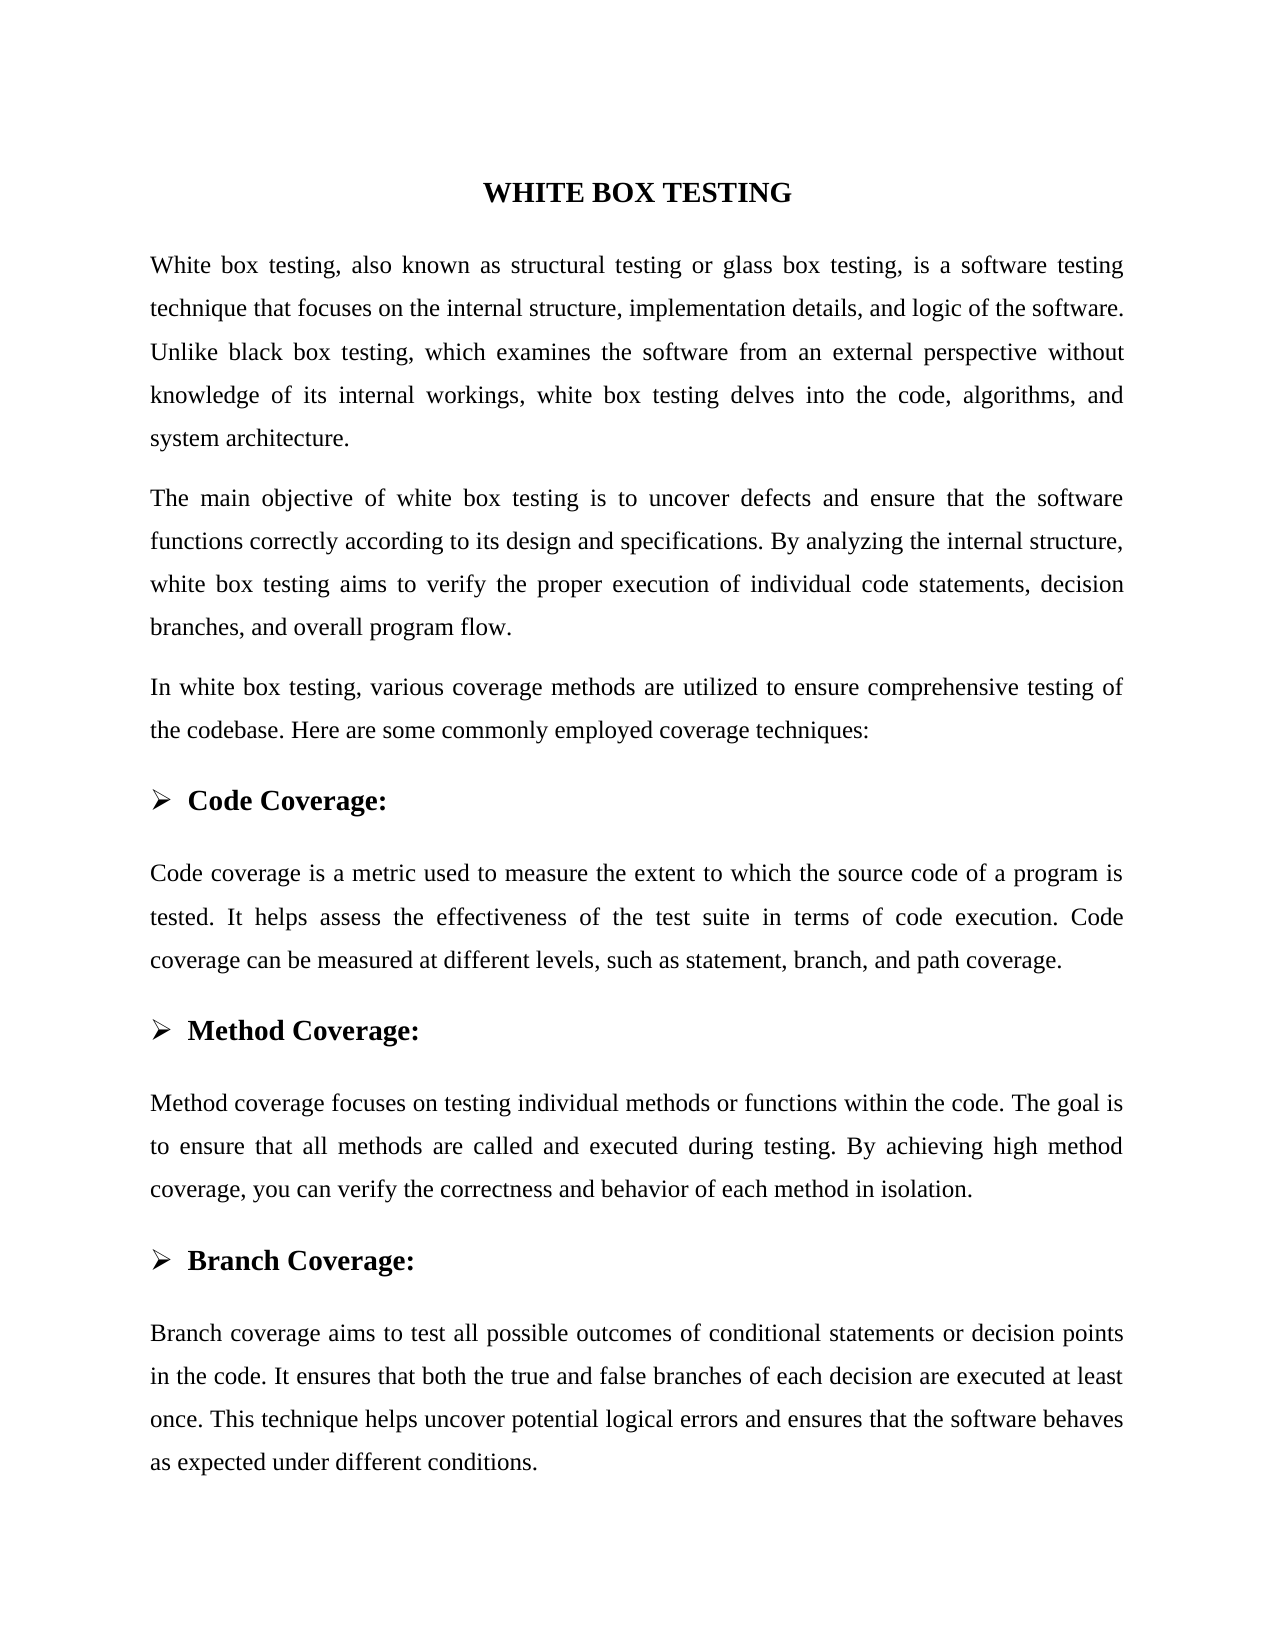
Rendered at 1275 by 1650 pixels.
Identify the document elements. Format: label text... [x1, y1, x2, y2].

text In white box testing, various coverage methods are utilized to ensure comprehensive testing of the codebase. Here are some commonly employed coverage techniques: [150, 672, 1125, 744]
subtitle Method Coverage: [150, 1013, 1125, 1046]
subtitle WHITE BOX TESTING [150, 175, 1125, 208]
subtitle Branch Coverage: [150, 1243, 1125, 1276]
text White box testing, also known as structural testing or glass box testing, is a software testing technique that focuses on the internal structure, implementation details, and logic of the software. Unlike black box testing, which examines the software from an external perspective without knowledge of its internal workings, white box testing delves into the code, algorithms, and system architecture. [150, 250, 1125, 452]
text Method coverage focuses on testing individual methods or functions within the code. The goal is to ensure that all methods are called and executed during testing. By achieving high method coverage, you can verify the correctness and behavior of each method in isolation. [150, 1088, 1125, 1203]
text Branch coverage aims to test all possible outcomes of conditional statements or decision points in the code. It ensures that both the true and false branches of each decision are executed at least once. This technique helps uncover potential logical errors and ensures that the software behaves as expected under different conditions. [150, 1318, 1125, 1476]
text Code coverage is a metric used to measure the extent to which the source code of a program is tested. It helps assess the effectiveness of the test suite in terms of code execution. Code coverage can be measured at different levels, such as statement, branch, and path coverage. [150, 858, 1125, 973]
subtitle Code Coverage: [150, 783, 1125, 817]
text The main objective of white box testing is to uncover defects and ensure that the software functions correctly according to its design and specifications. By analyzing the internal structure, white box testing aims to verify the proper execution of individual code statements, decision branches, and overall program flow. [150, 483, 1125, 641]
